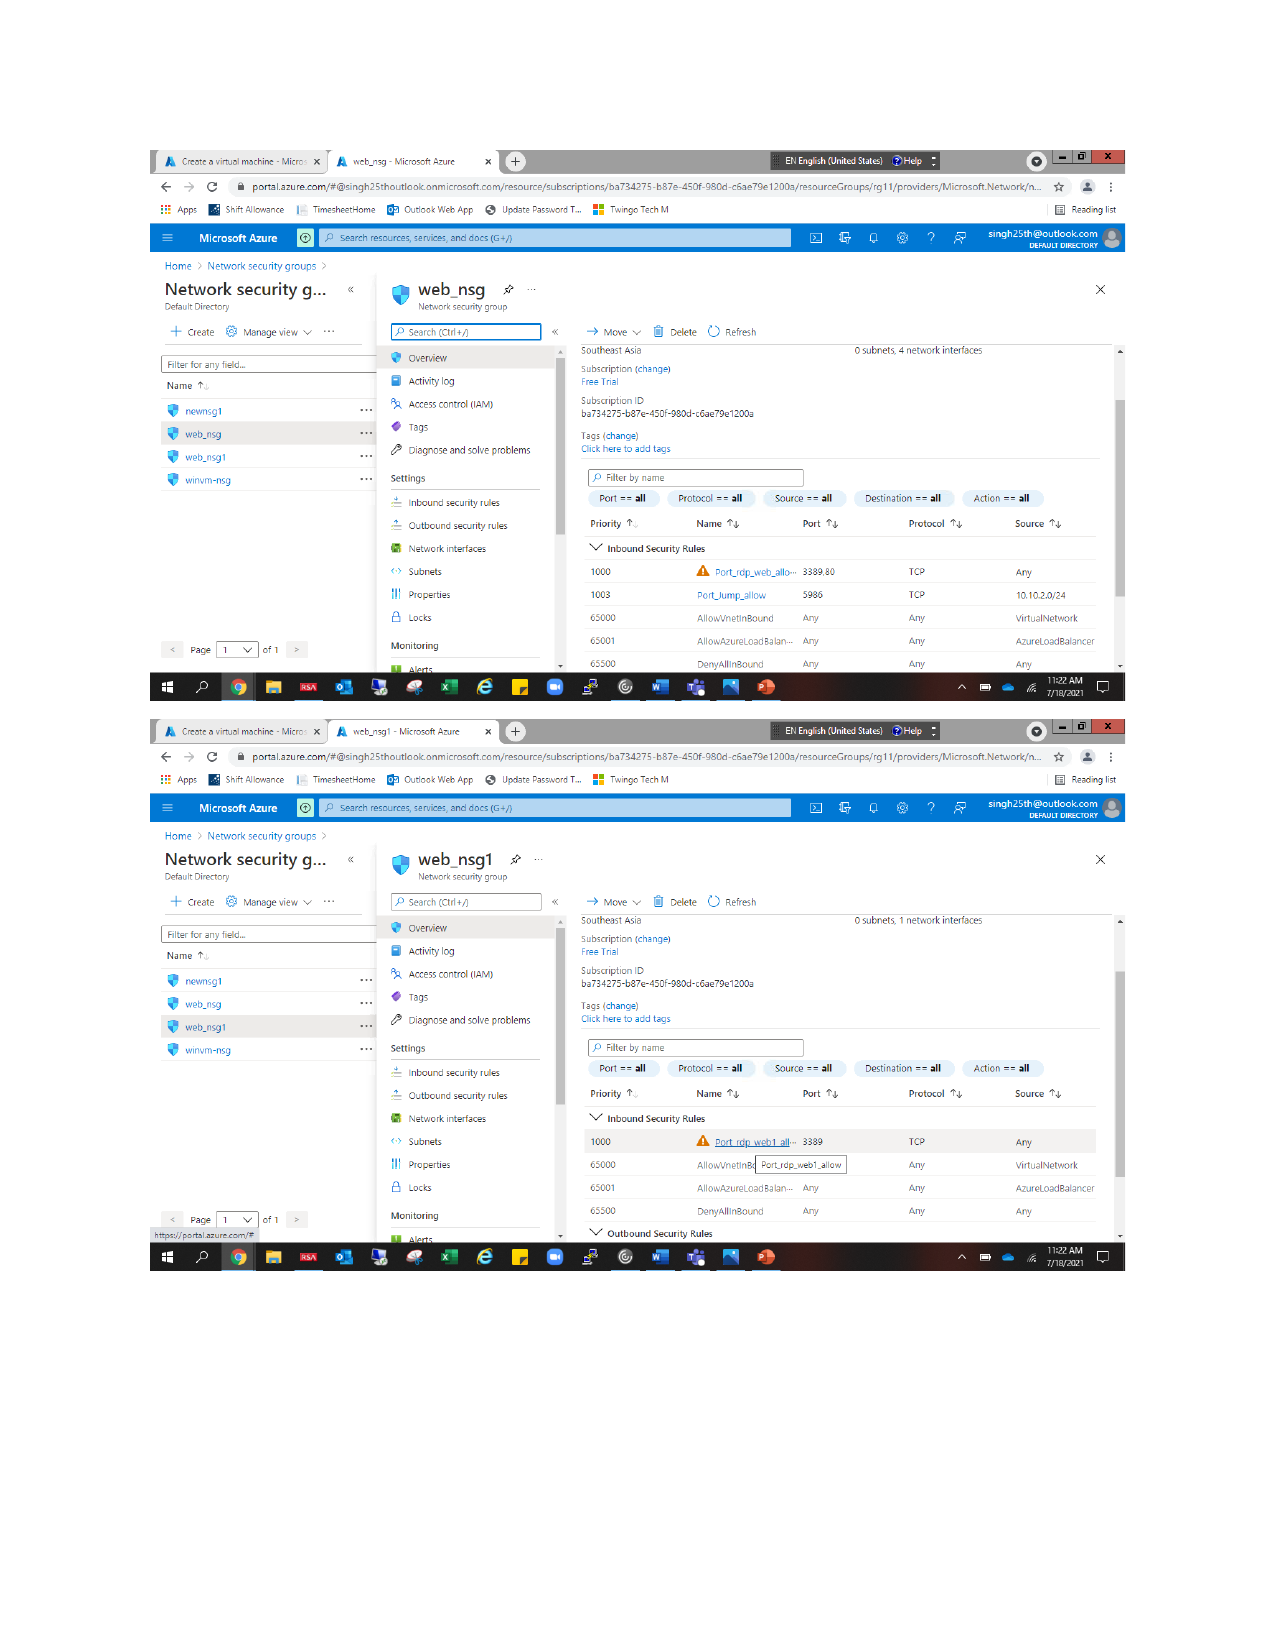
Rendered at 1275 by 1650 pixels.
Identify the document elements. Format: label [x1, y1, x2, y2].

picture [150, 150, 1125, 701]
picture [150, 719, 1125, 1271]
